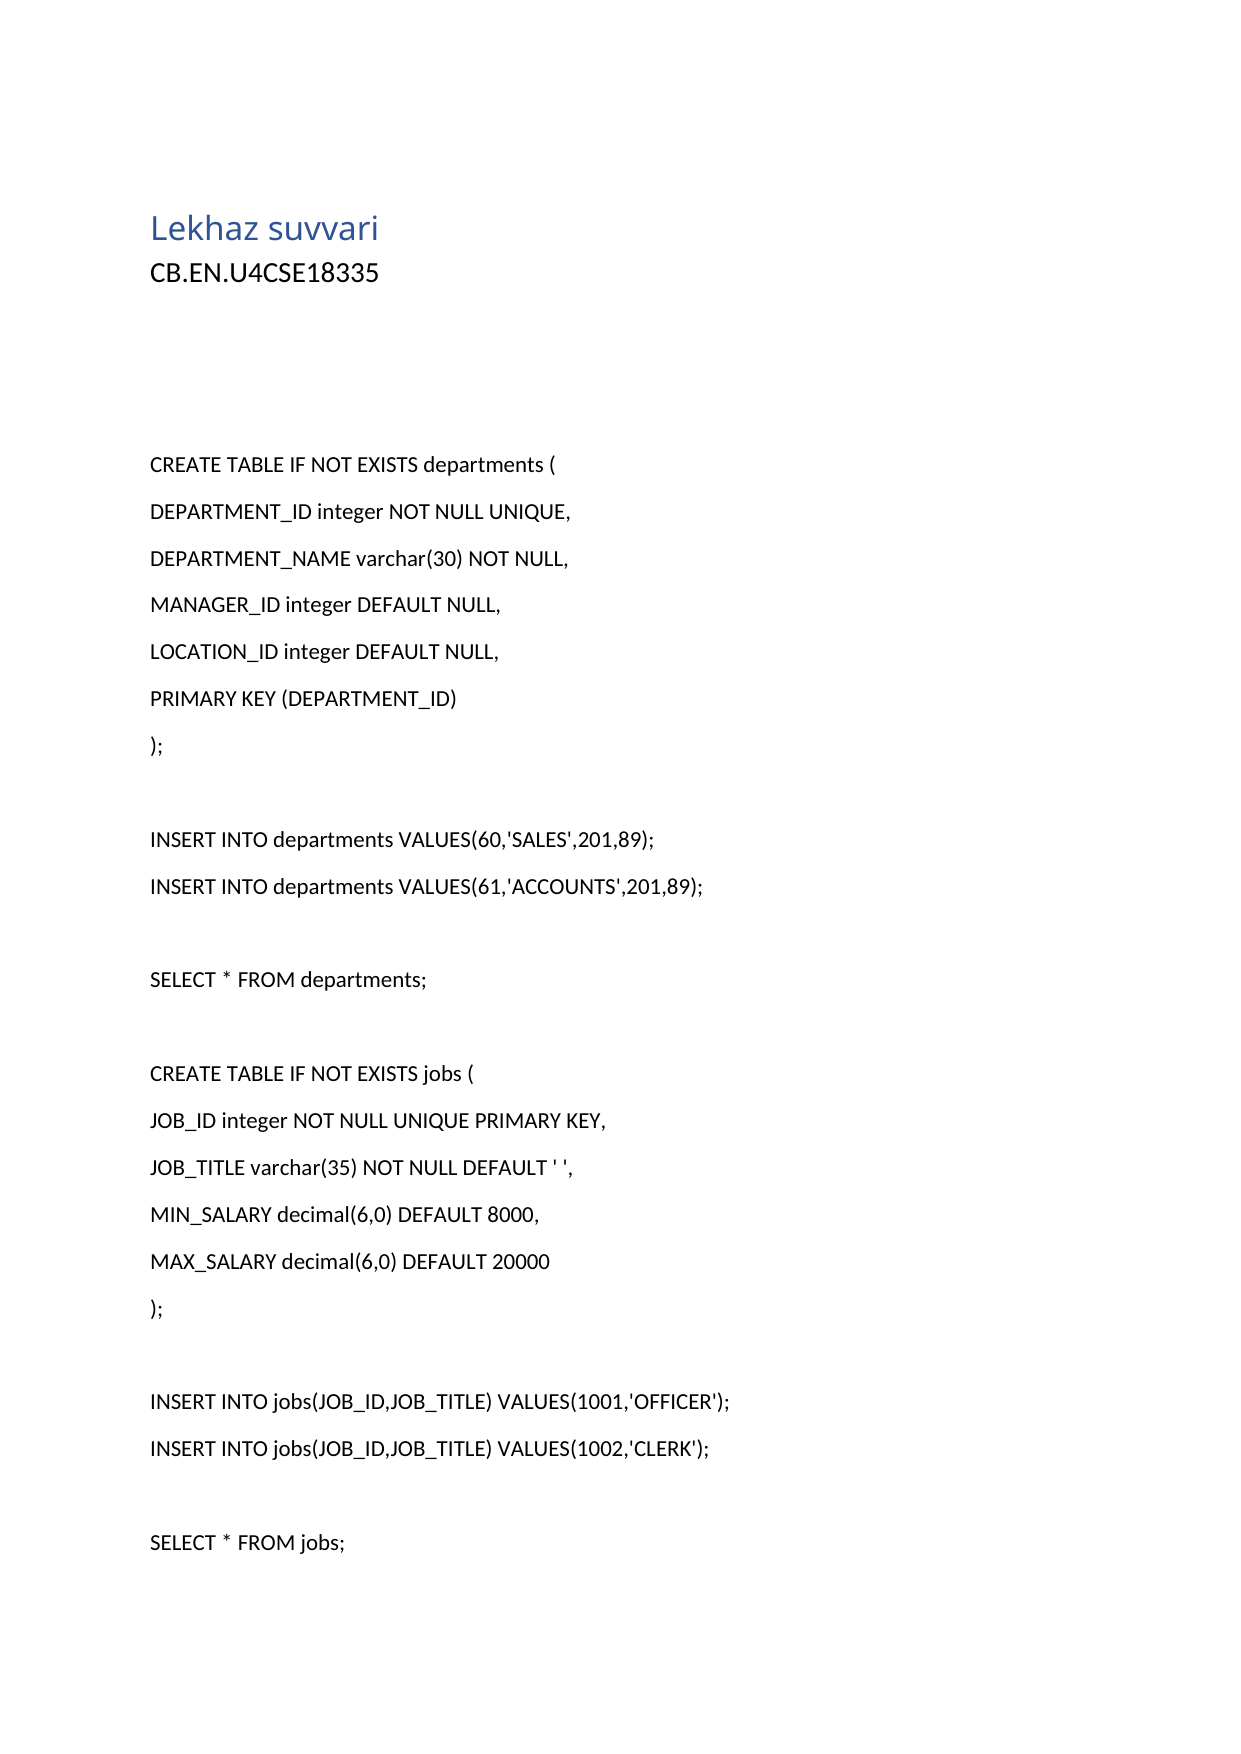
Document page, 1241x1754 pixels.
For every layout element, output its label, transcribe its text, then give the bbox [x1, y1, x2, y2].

text DEPARTMENT_NAME varchar(30) NOT NULL, [150, 544, 1090, 572]
text DEPARTMENT_ID integer NOT NULL UNIQUE, [150, 497, 1090, 525]
subtitle Lekhaz suvvari [150, 205, 1090, 251]
text JOB_ID integer NOT NULL UNIQUE PRIMARY KEY, [150, 1106, 1090, 1134]
text SELECT * FROM jobs; [150, 1528, 1090, 1556]
text INSERT INTO departments VALUES(60,'SALES',201,89); [150, 825, 1090, 853]
text MAX_SALARY decimal(6,0) DEFAULT 20000 [150, 1247, 1090, 1275]
text INSERT INTO jobs(JOB_ID,JOB_TITLE) VALUES(1002,'CLERK'); [150, 1434, 1090, 1462]
text MANAGER_ID integer DEFAULT NULL, [150, 591, 1090, 618]
text INSERT INTO departments VALUES(61,'ACCOUNTS',201,89); [150, 872, 1090, 900]
text JOB_TITLE varchar(35) NOT NULL DEFAULT ' ', [150, 1153, 1090, 1181]
text CREATE TABLE IF NOT EXISTS departments ( [150, 450, 1090, 478]
text CREATE TABLE IF NOT EXISTS jobs ( [150, 1059, 1090, 1087]
text LOCATION_ID integer DEFAULT NULL, [150, 637, 1090, 665]
text INSERT INTO jobs(JOB_ID,JOB_TITLE) VALUES(1001,'OFFICER'); [150, 1387, 1090, 1415]
text MIN_SALARY decimal(6,0) DEFAULT 8000, [150, 1200, 1090, 1228]
text ); [150, 731, 1090, 759]
text CB.EN.U4CSE18335 [150, 254, 1090, 290]
text PRIMARY KEY (DEPARTMENT_ID) [150, 684, 1090, 712]
text SELECT * FROM departments; [150, 966, 1090, 993]
text ); [150, 1294, 1090, 1322]
